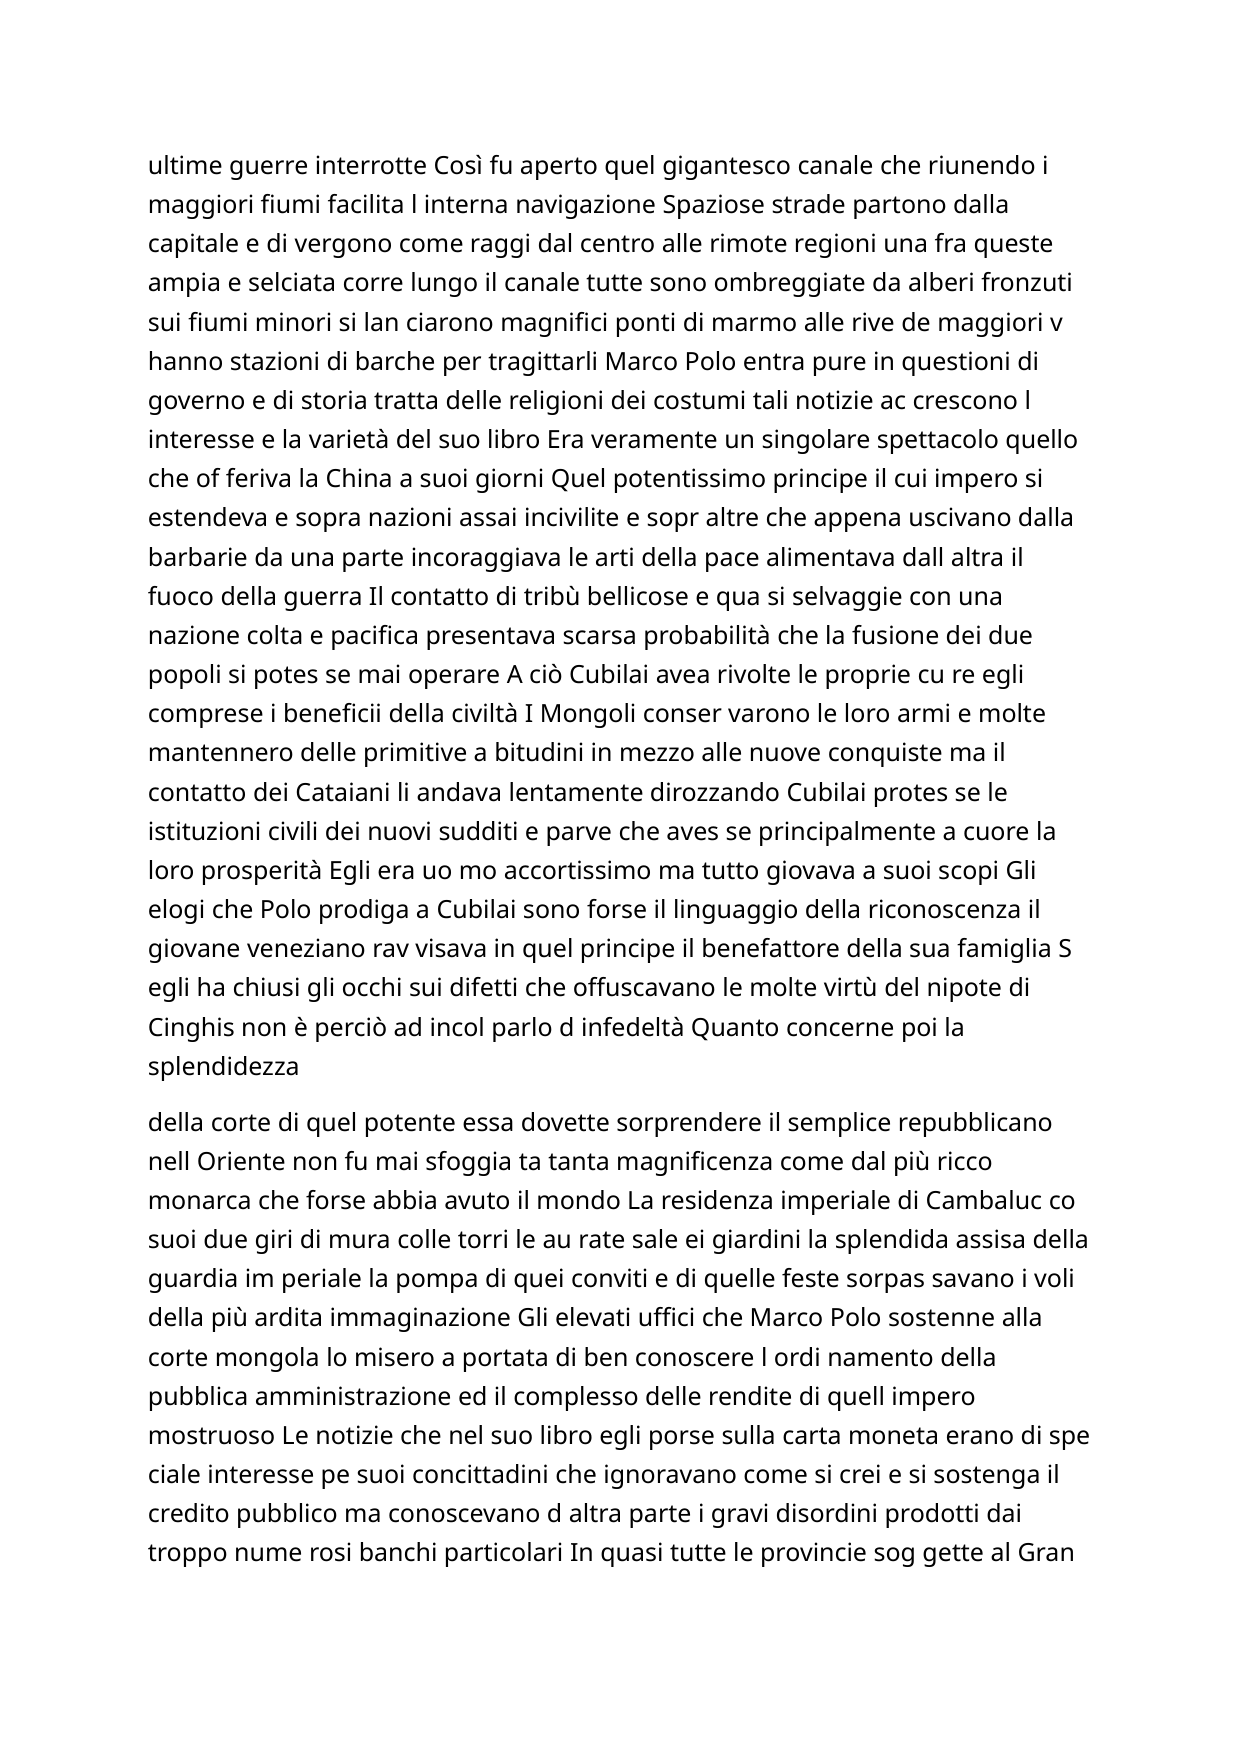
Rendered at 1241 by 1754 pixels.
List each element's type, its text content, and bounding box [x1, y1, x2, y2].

text ultime guerre interrotte Così fu aperto quel gigantesco canale che riunendo i maggiori fiumi facilita l interna navigazione Spaziose strade partono dalla capitale e di vergono come raggi dal centro alle rimote regioni una fra queste ampia e selciata corre lungo il canale tutte sono ombreggiate da alberi fronzuti sui fiumi minori si lan ciarono magnifici ponti di marmo alle rive de maggiori v hanno stazioni di barche per tragittarli Marco Polo entra pure in questioni di governo e di storia tratta delle religioni dei costumi tali notizie ac crescono l interesse e la varietà del suo libro Era veramente un singolare spettacolo quello che of feriva la China a suoi giorni Quel potentissimo principe il cui impero si estendeva e sopra nazioni assai incivilite e sopr altre che appena uscivano dalla barbarie da una parte incoraggiava le arti della pace alimentava dall altra il fuoco della guerra Il contatto di tribù bellicose e qua si selvaggie con una nazione colta e pacifica presentava scarsa probabilità che la fusione dei due popoli si potes se mai operare A ciò Cubilai avea rivolte le proprie cu re egli comprese i beneficii della civiltà I Mongoli conser varono le loro armi e molte mantennero delle primitive a bitudini in mezzo alle nuove conquiste ma il contatto dei Cataiani li andava lentamente dirozzando Cubilai protes se le istituzioni civili dei nuovi sudditi e parve che aves se principalmente a cuore la loro prosperità Egli era uo mo accortissimo ma tutto giovava a suoi scopi Gli elogi che Polo prodiga a Cubilai sono forse il linguaggio della riconoscenza il giovane veneziano rav visava in quel principe il benefattore della sua famiglia S egli ha chiusi gli occhi sui difetti che offuscavano le molte virtù del nipote di Cinghis non è perciò ad incol parlo d infedeltà Quanto concerne poi la splendidezza [148, 148, 1093, 1082]
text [148, 1104, 1093, 1569]
